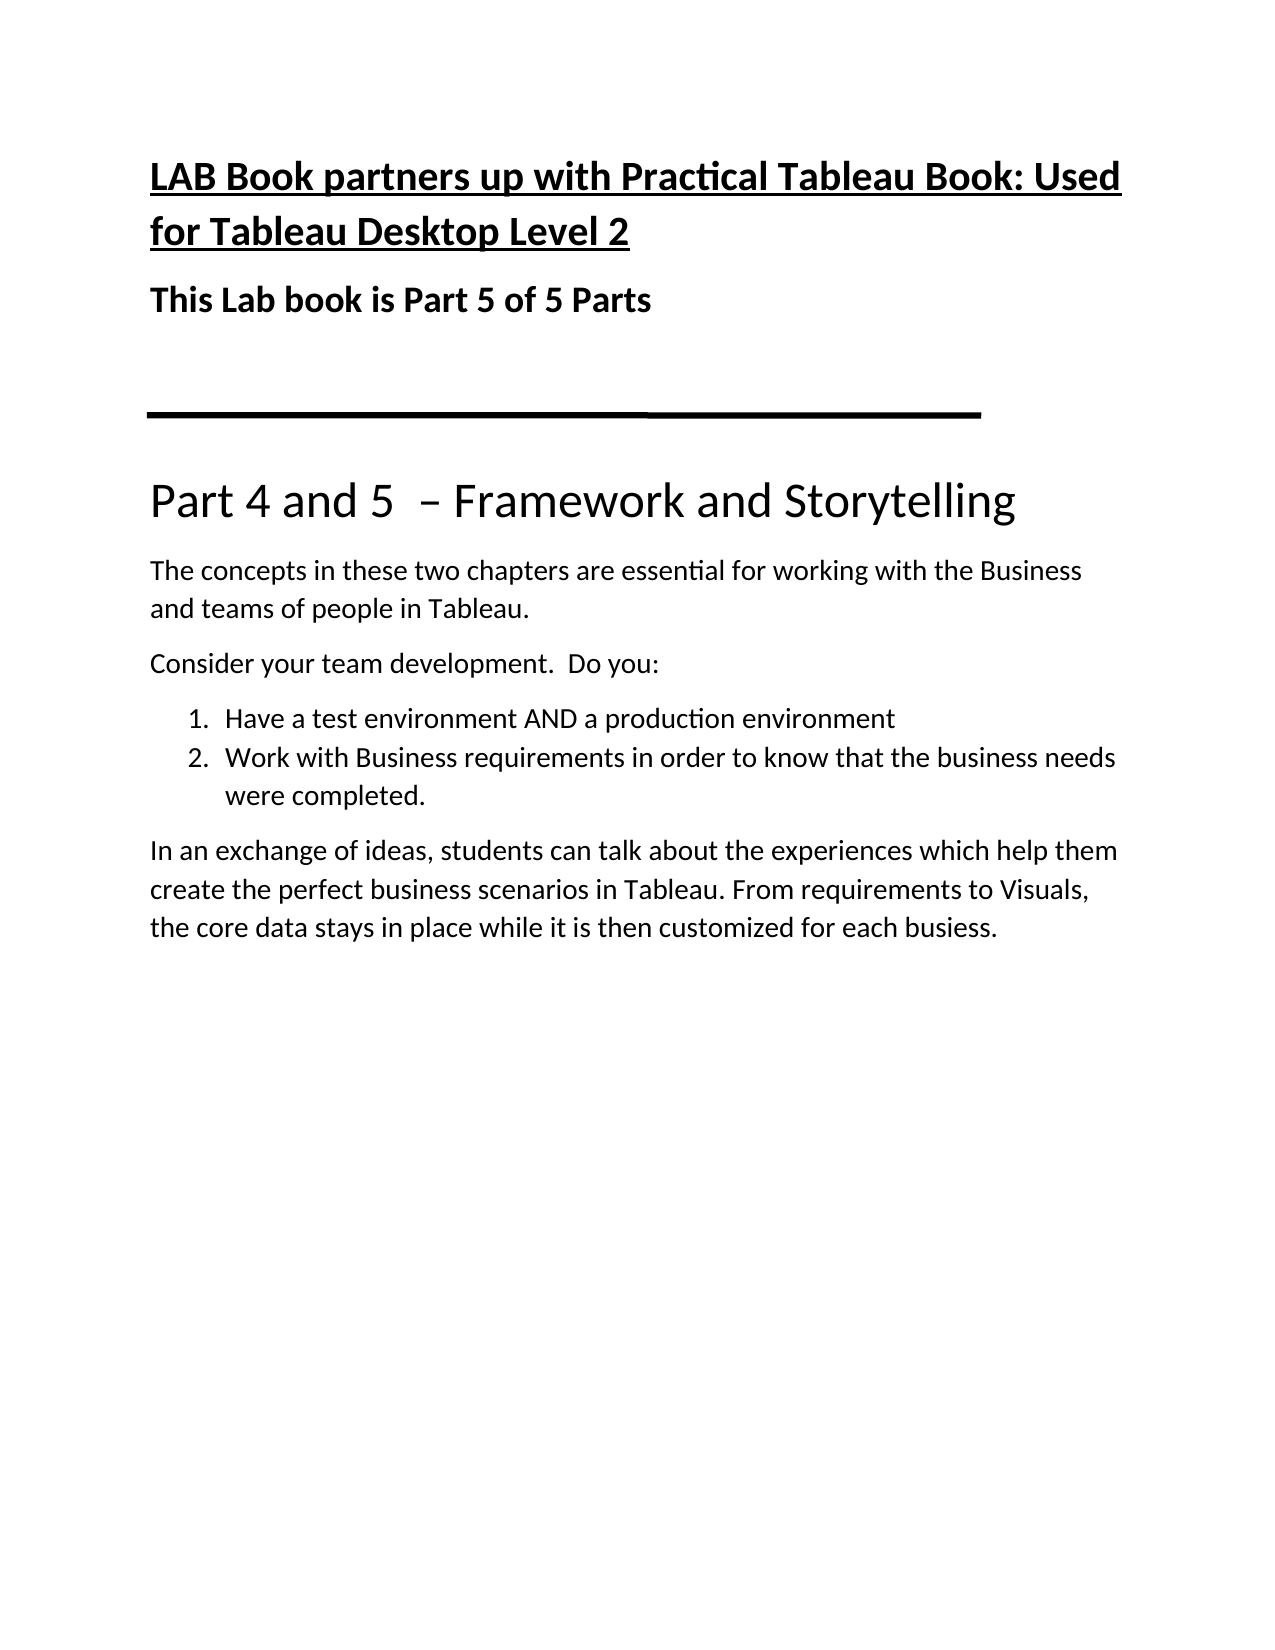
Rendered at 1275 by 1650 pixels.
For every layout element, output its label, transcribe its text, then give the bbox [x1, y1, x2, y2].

list Work with Business requirements in order to know that the business needs were completed. [187, 739, 1125, 813]
text LAB Book partners up with Practical Tableau Book: Used for Tableau Desktop Level 2 [150, 150, 1125, 256]
text The concepts in these two chapters are essential for working with the Business and teams of people in Tableau. [150, 552, 1125, 626]
text Consider your team development. Do you: [150, 645, 1125, 681]
text Part 4 and 5 – Framework and Storytelling [150, 469, 1125, 530]
text This Lab book is Part 5 of 5 Parts [150, 276, 1125, 322]
list Have a test environment AND a production environment [187, 701, 1125, 736]
text In an exchange of ideas, students can talk about the experiences which help them create the perfect business scenarios in Tableau. From requirements to Visuals, the core data stays in place while it is then customized for each busiess. [150, 832, 1125, 945]
